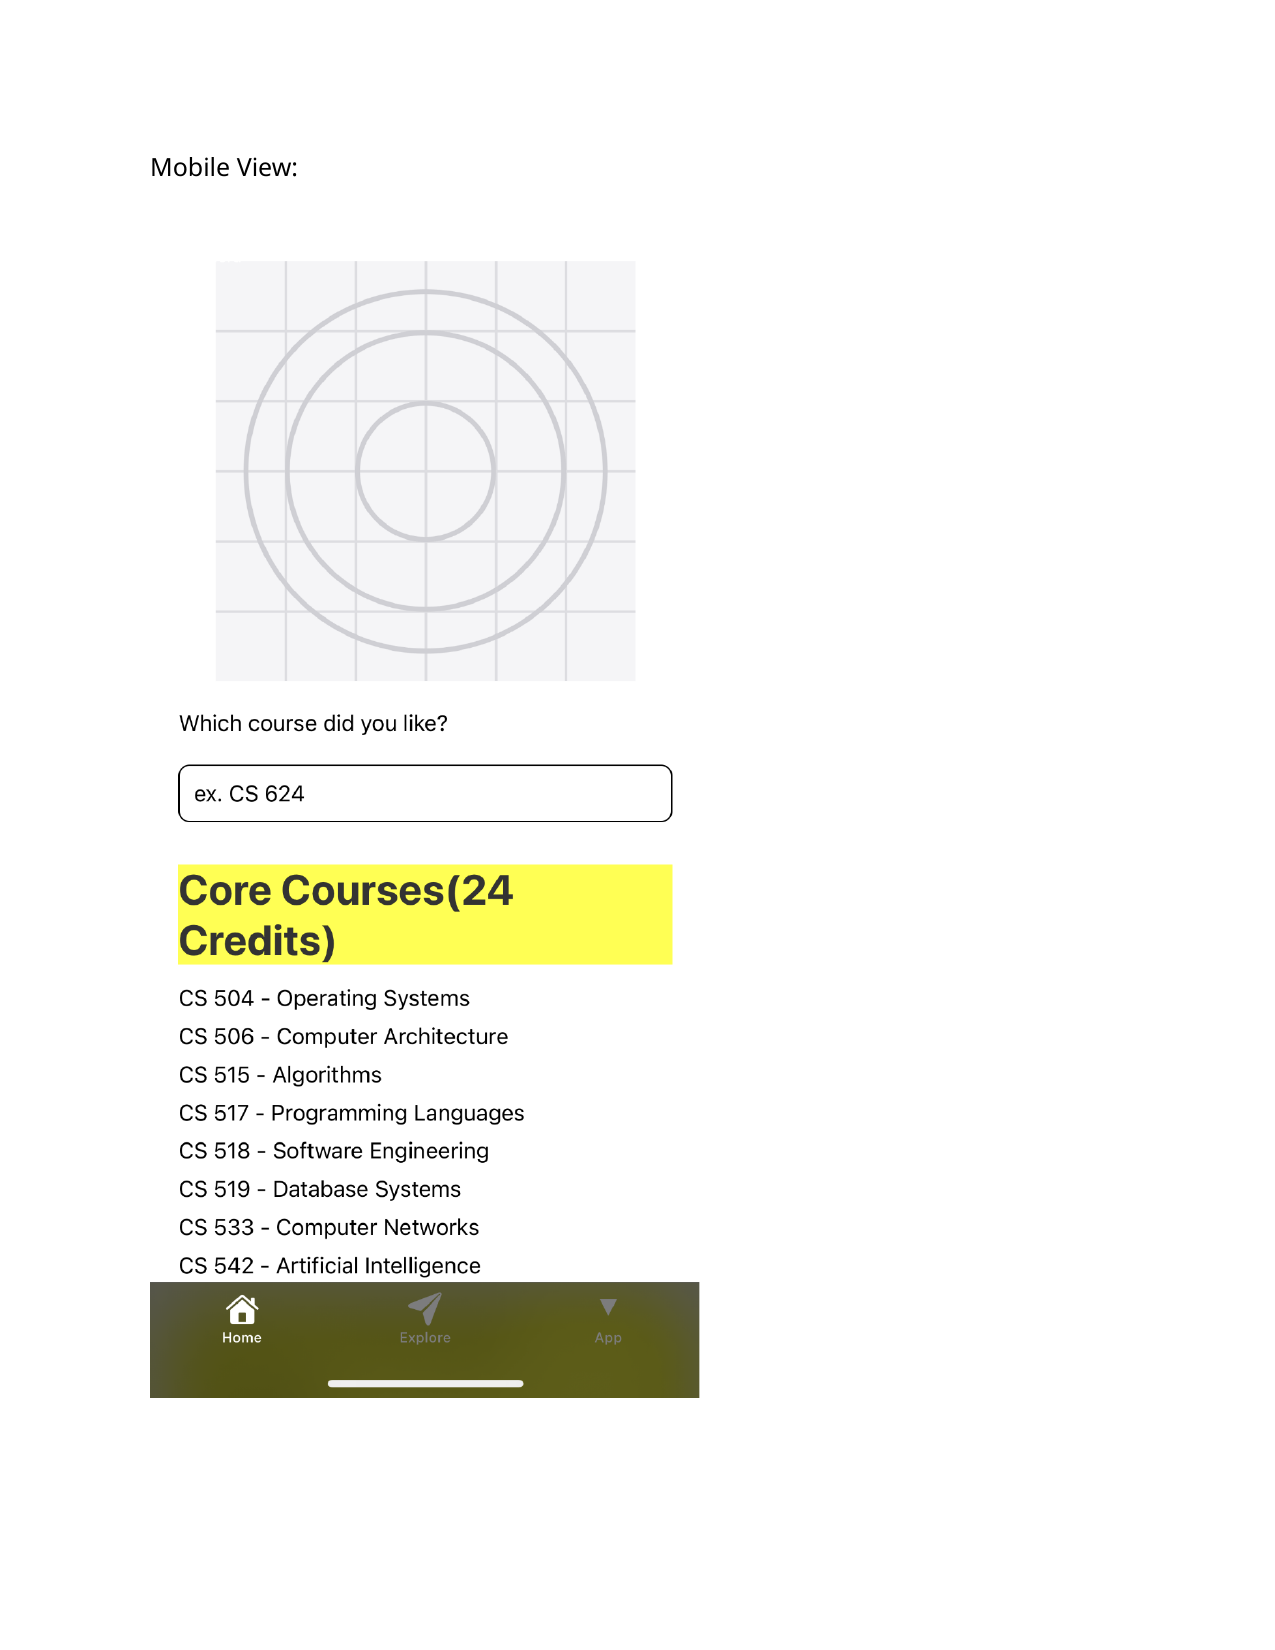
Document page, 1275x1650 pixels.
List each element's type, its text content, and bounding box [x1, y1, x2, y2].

text Mobile View: [150, 150, 1125, 184]
picture [150, 205, 700, 1398]
